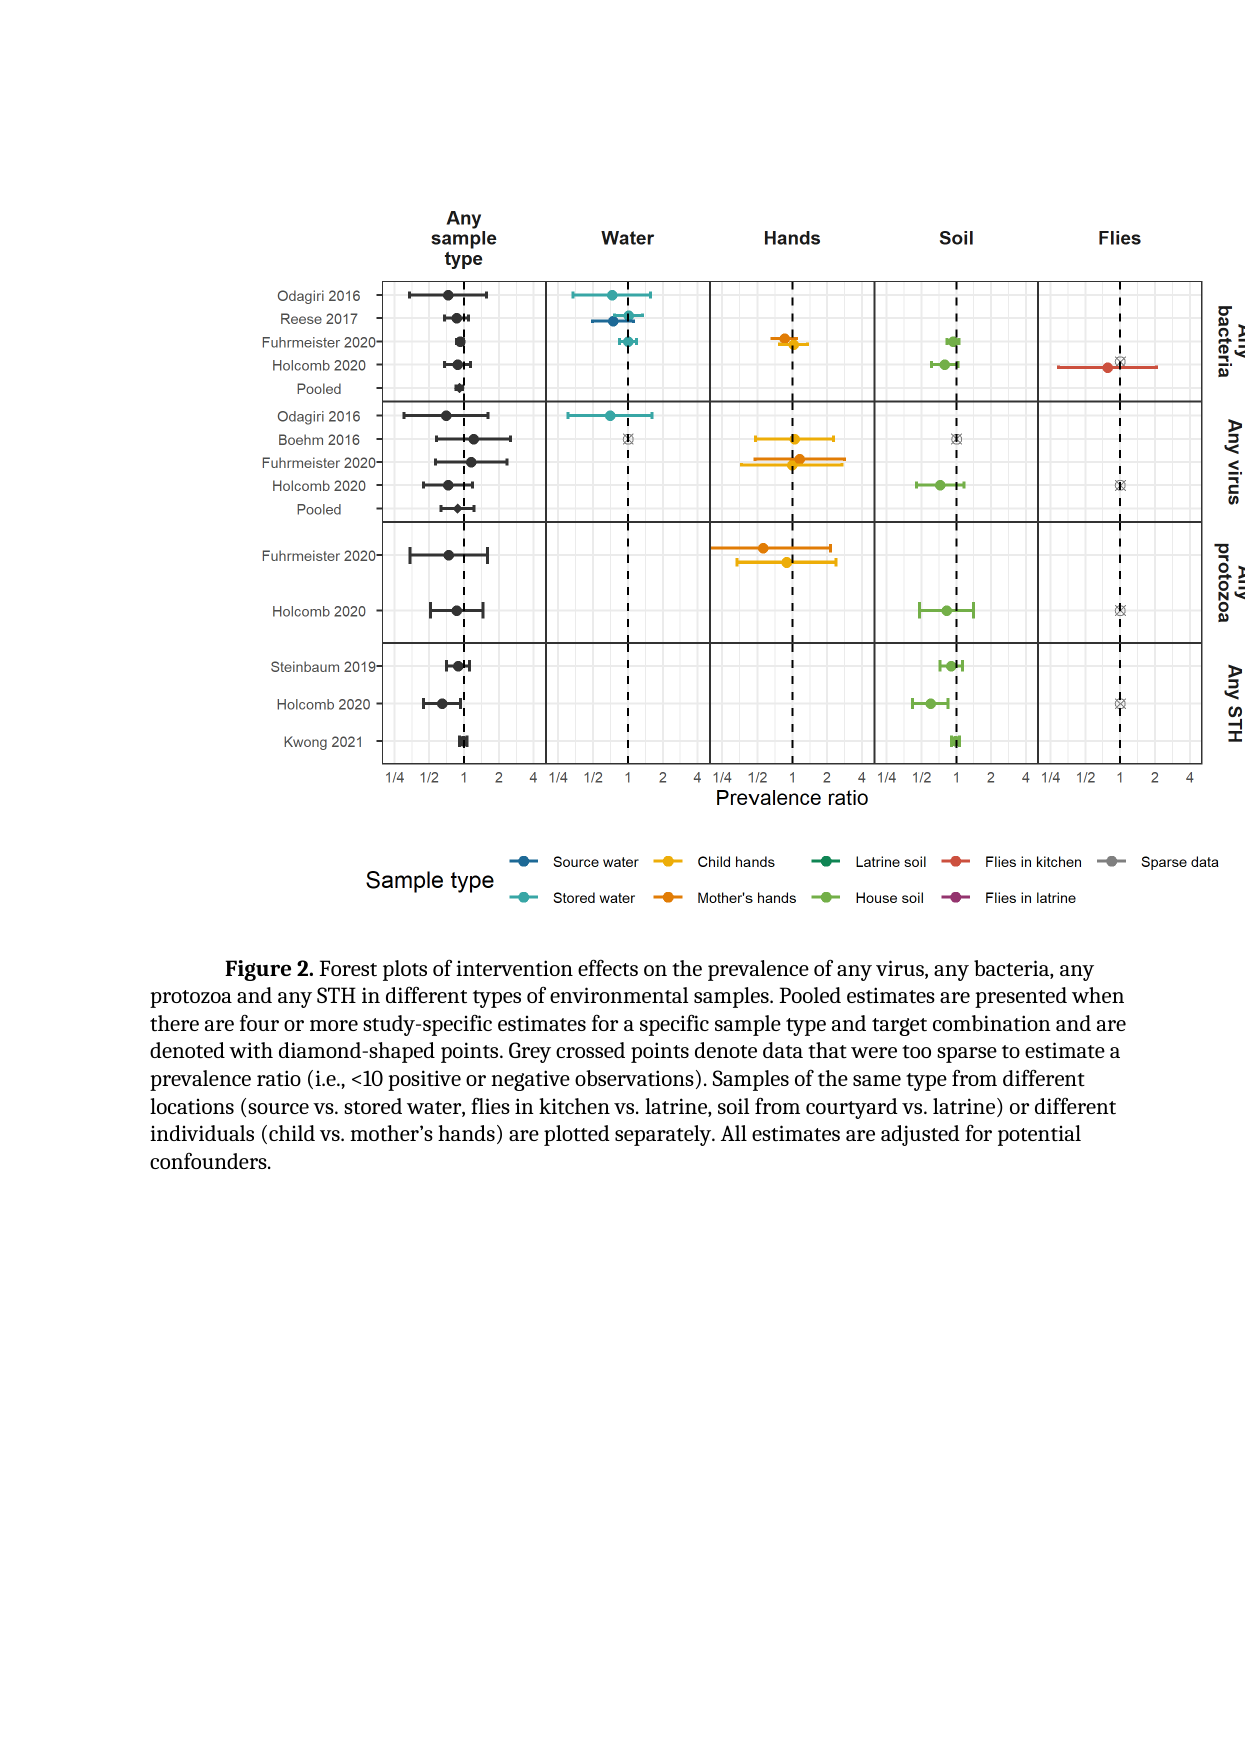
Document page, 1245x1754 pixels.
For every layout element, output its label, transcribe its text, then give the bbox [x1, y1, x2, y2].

text Figure 2. Forest plots of intervention effects on the prevalence of any virus, any bacteria, any protozoa and any STH in different types of environmental samples. Pooled estimates are presented when there are four or more study-specific estimates for a specific sample type and target combination and are denoted with diamond-shaped points. Grey crossed points denote data that were too sparse to estimate a prevalence ratio (i.e., <10 positive or negative observations). Samples of the same type from different locations (source vs. stored water, flies in kitchen vs. latrine, soil from courtyard vs. latrine) or different individuals (child vs. mother’s hands) are plotted separately. All estimates are adjusted for potential confounders. [150, 955, 1170, 1175]
picture [225, 187, 1245, 938]
